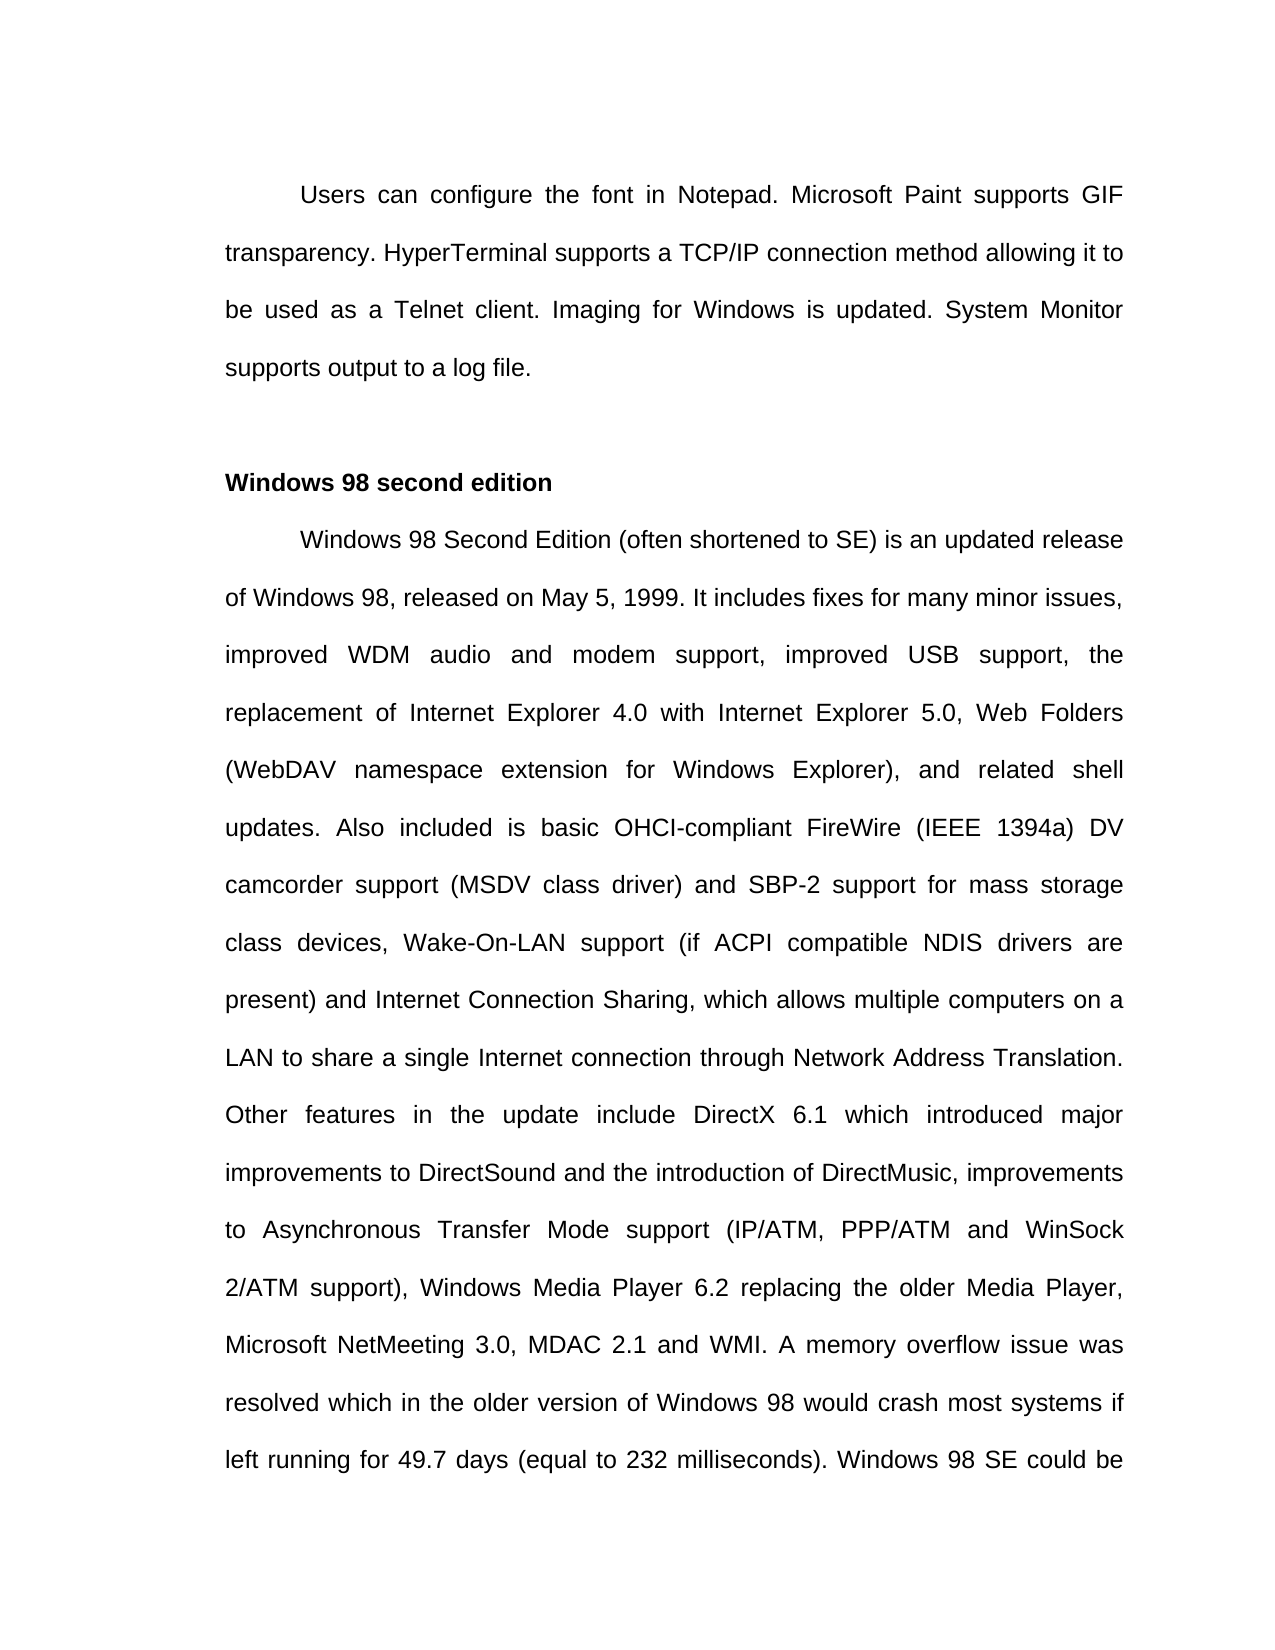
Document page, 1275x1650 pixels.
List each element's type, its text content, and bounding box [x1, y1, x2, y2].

text Users can configure the font in Notepad. Microsoft Paint supports GIF transparency. HyperTerminal supports a TCP/IP connection method allowing it to be used as a Telnet client. Imaging for Windows is updated. System Monitor supports output to a log file. [225, 180, 1125, 381]
text Windows 98 second edition [225, 467, 1125, 496]
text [225, 525, 1125, 1474]
